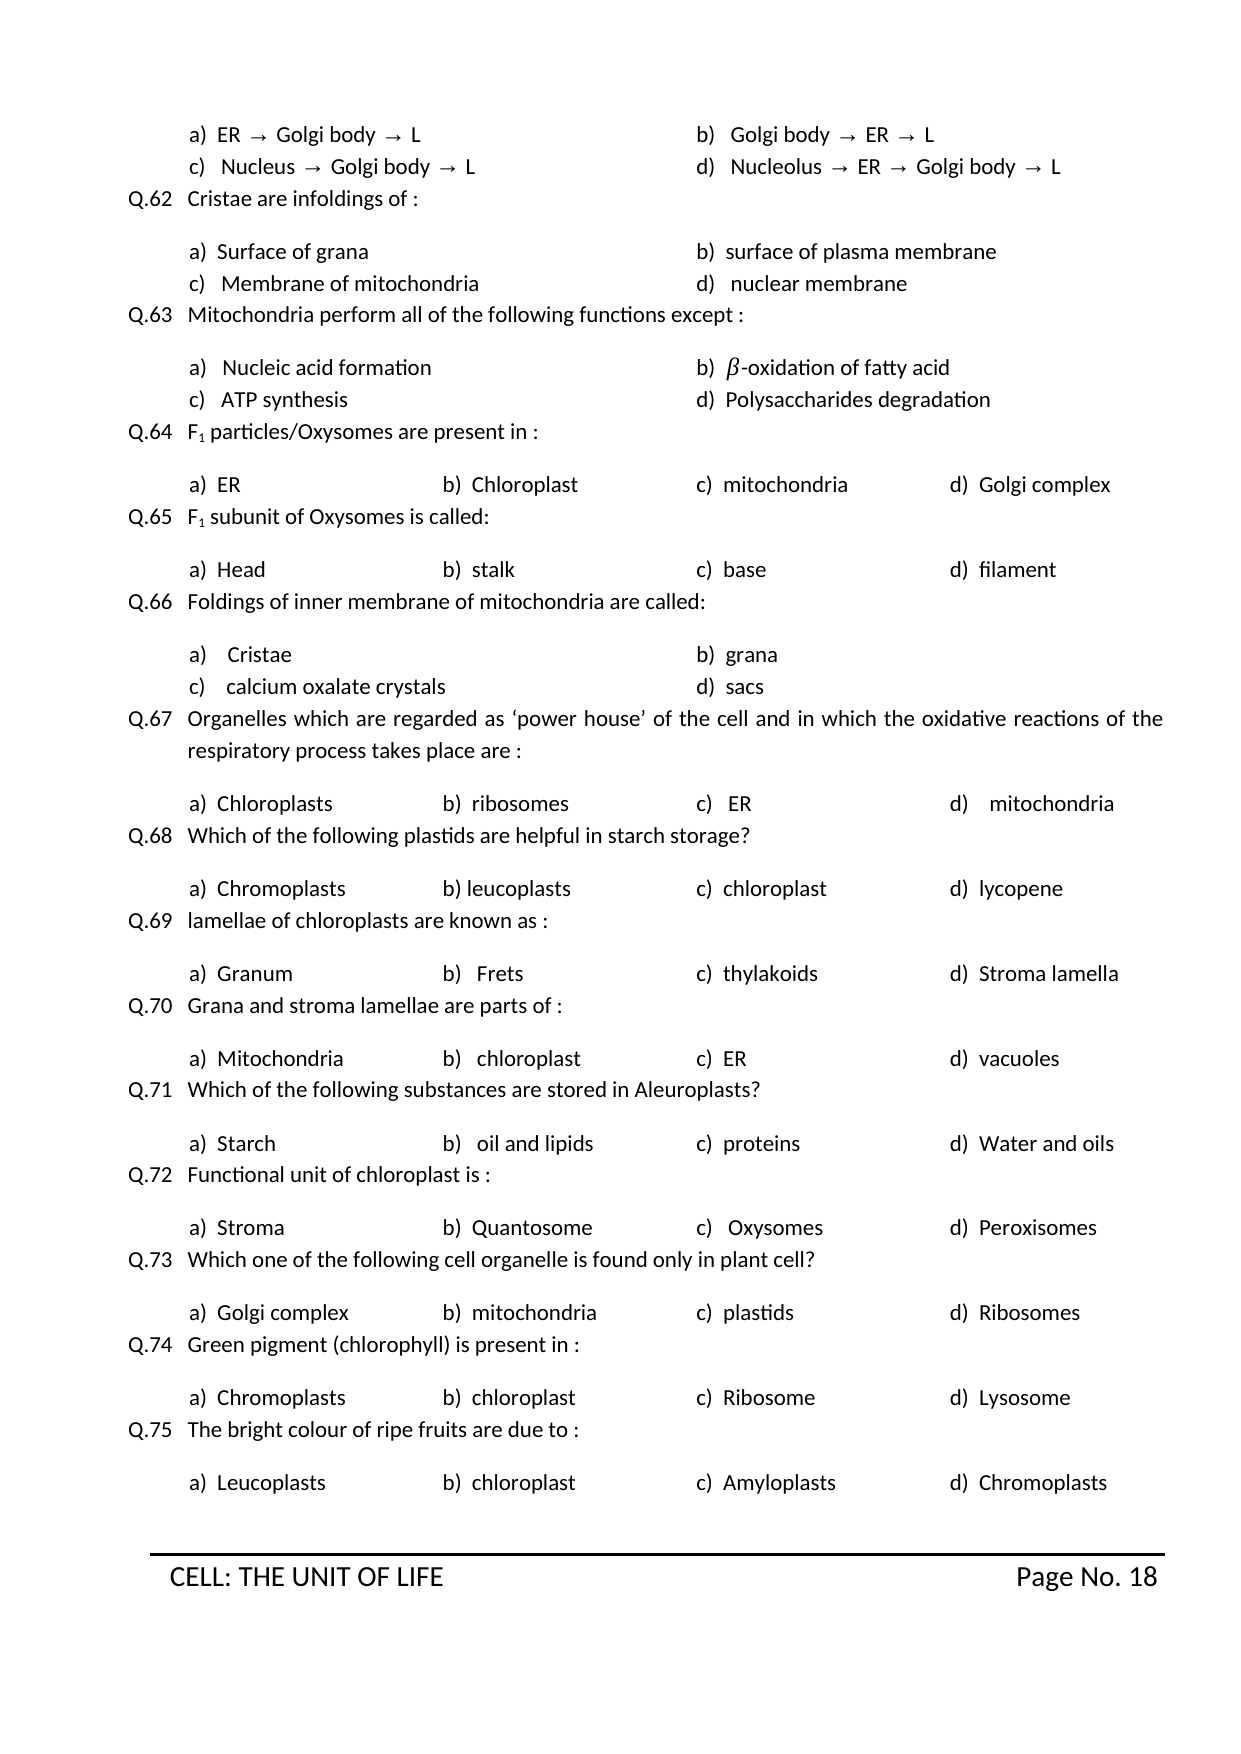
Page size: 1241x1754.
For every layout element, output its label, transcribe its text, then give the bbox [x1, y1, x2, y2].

table_cell c) calcium oxalate crystals [188, 672, 694, 704]
table_header a) Surface of grana [188, 237, 694, 269]
table_header b) -oxidation of fatty acid [695, 354, 1202, 385]
table_header c) Ribosome [695, 1383, 948, 1415]
list Which of the following plastids are helpful in starch storage? [150, 821, 1165, 849]
table_header a) ER Golgi body L [188, 120, 694, 152]
list The bright colour of ripe fruits are due to : [150, 1415, 1165, 1443]
table_header d) lycopene [948, 874, 1202, 906]
list Organelles which are regarded as ‘power house’ of the cell and in which the oxidative reactions of the respiratory process takes place are : [150, 704, 1165, 764]
table_header b) leucoplasts [441, 874, 694, 906]
table_header b) oil and lipids [441, 1129, 694, 1161]
table_header a) Cristae [188, 640, 694, 672]
list Which one of the following cell organelle is found only in plant cell? [150, 1245, 1165, 1273]
table_header b) chloroplast [441, 1044, 694, 1076]
table_cell d) sacs [695, 672, 1202, 704]
table_header b) stalk [441, 555, 694, 587]
list Cristae are infoldings of : [150, 184, 1165, 212]
table_header a) Mitochondria [188, 1044, 441, 1076]
table_cell c) ATP synthesis [188, 385, 694, 417]
table_header d) Ribosomes [948, 1299, 1202, 1330]
table_cell d) Polysaccharides degradation [695, 385, 1202, 417]
table_header c) chloroplast [695, 874, 948, 906]
table_header a) Granum [188, 959, 441, 991]
table_header a) Stroma [188, 1214, 441, 1245]
list Foldings of inner membrane of mitochondria are called: [150, 587, 1165, 615]
table_header d) Peroxisomes [948, 1214, 1202, 1245]
table_header c) Oxysomes [695, 1214, 948, 1245]
table_header b) grana [695, 640, 1202, 672]
table_header c) ER [695, 1044, 948, 1076]
table_header d) vacuoles [948, 1044, 1202, 1076]
table_header c) base [695, 555, 948, 587]
list Which of the following substances are stored in Aleuroplasts? [150, 1076, 1165, 1104]
table_header a) Leucoplasts [188, 1468, 441, 1500]
table_header d) mitochondria [948, 789, 1202, 821]
table_header d) filament [948, 555, 1202, 587]
table_header b) surface of plasma membrane [695, 237, 1202, 269]
table_header a) Starch [188, 1129, 441, 1161]
table_header c) thylakoids [695, 959, 948, 991]
table_cell d) Nucleolus ER Golgi body L [695, 152, 1202, 184]
list lamellae of chloroplasts are known as : [150, 906, 1165, 934]
table_header d) Water and oils [948, 1129, 1202, 1161]
table_header c) ER [695, 789, 948, 821]
table_header d) Golgi complex [948, 470, 1202, 502]
table_header a) Golgi complex [188, 1299, 441, 1330]
list Functional unit of chloroplast is : [150, 1161, 1165, 1188]
table_header b) Quantosome [441, 1214, 694, 1245]
table_header c) Amyloplasts [695, 1468, 948, 1500]
table_cell c) Membrane of mitochondria [188, 269, 694, 301]
table_header c) plastids [695, 1299, 948, 1330]
table_header b) mitochondria [441, 1299, 694, 1330]
table_header b) Frets [441, 959, 694, 991]
list F1 subunit of Oxysomes is called: [150, 502, 1165, 530]
table_header a) Chromoplasts [188, 1383, 441, 1415]
table_header c) mitochondria [695, 470, 948, 502]
table_header c) proteins [695, 1129, 948, 1161]
table_header b) chloroplast [441, 1383, 694, 1415]
list Green pigment (chlorophyll) is present in : [150, 1330, 1165, 1358]
table_cell c) Nucleus Golgi body L [188, 152, 694, 184]
table_header d) Stroma lamella [948, 959, 1202, 991]
table_header a) Chloroplasts [188, 789, 441, 821]
table_header a) Nucleic acid formation [188, 354, 694, 385]
text CELL: THE UNIT OF LIFE Page No. 18 [150, 1556, 1165, 1594]
table_header b) Chloroplast [441, 470, 694, 502]
table_header a) ER [188, 470, 441, 502]
table_cell d) nuclear membrane [695, 269, 1202, 301]
list F1 particles/Oxysomes are present in : [150, 417, 1165, 445]
table_header d) Lysosome [948, 1383, 1202, 1415]
table_header a) Chromoplasts [188, 874, 441, 906]
table_header d) Chromoplasts [948, 1468, 1202, 1500]
list Mitochondria perform all of the following functions except : [150, 301, 1165, 328]
table_header b) ribosomes [441, 789, 694, 821]
table_header b) chloroplast [441, 1468, 694, 1500]
table_header b) Golgi body ER L [695, 120, 1202, 152]
table_header a) Head [188, 555, 441, 587]
list Grana and stroma lamellae are parts of : [150, 991, 1165, 1019]
